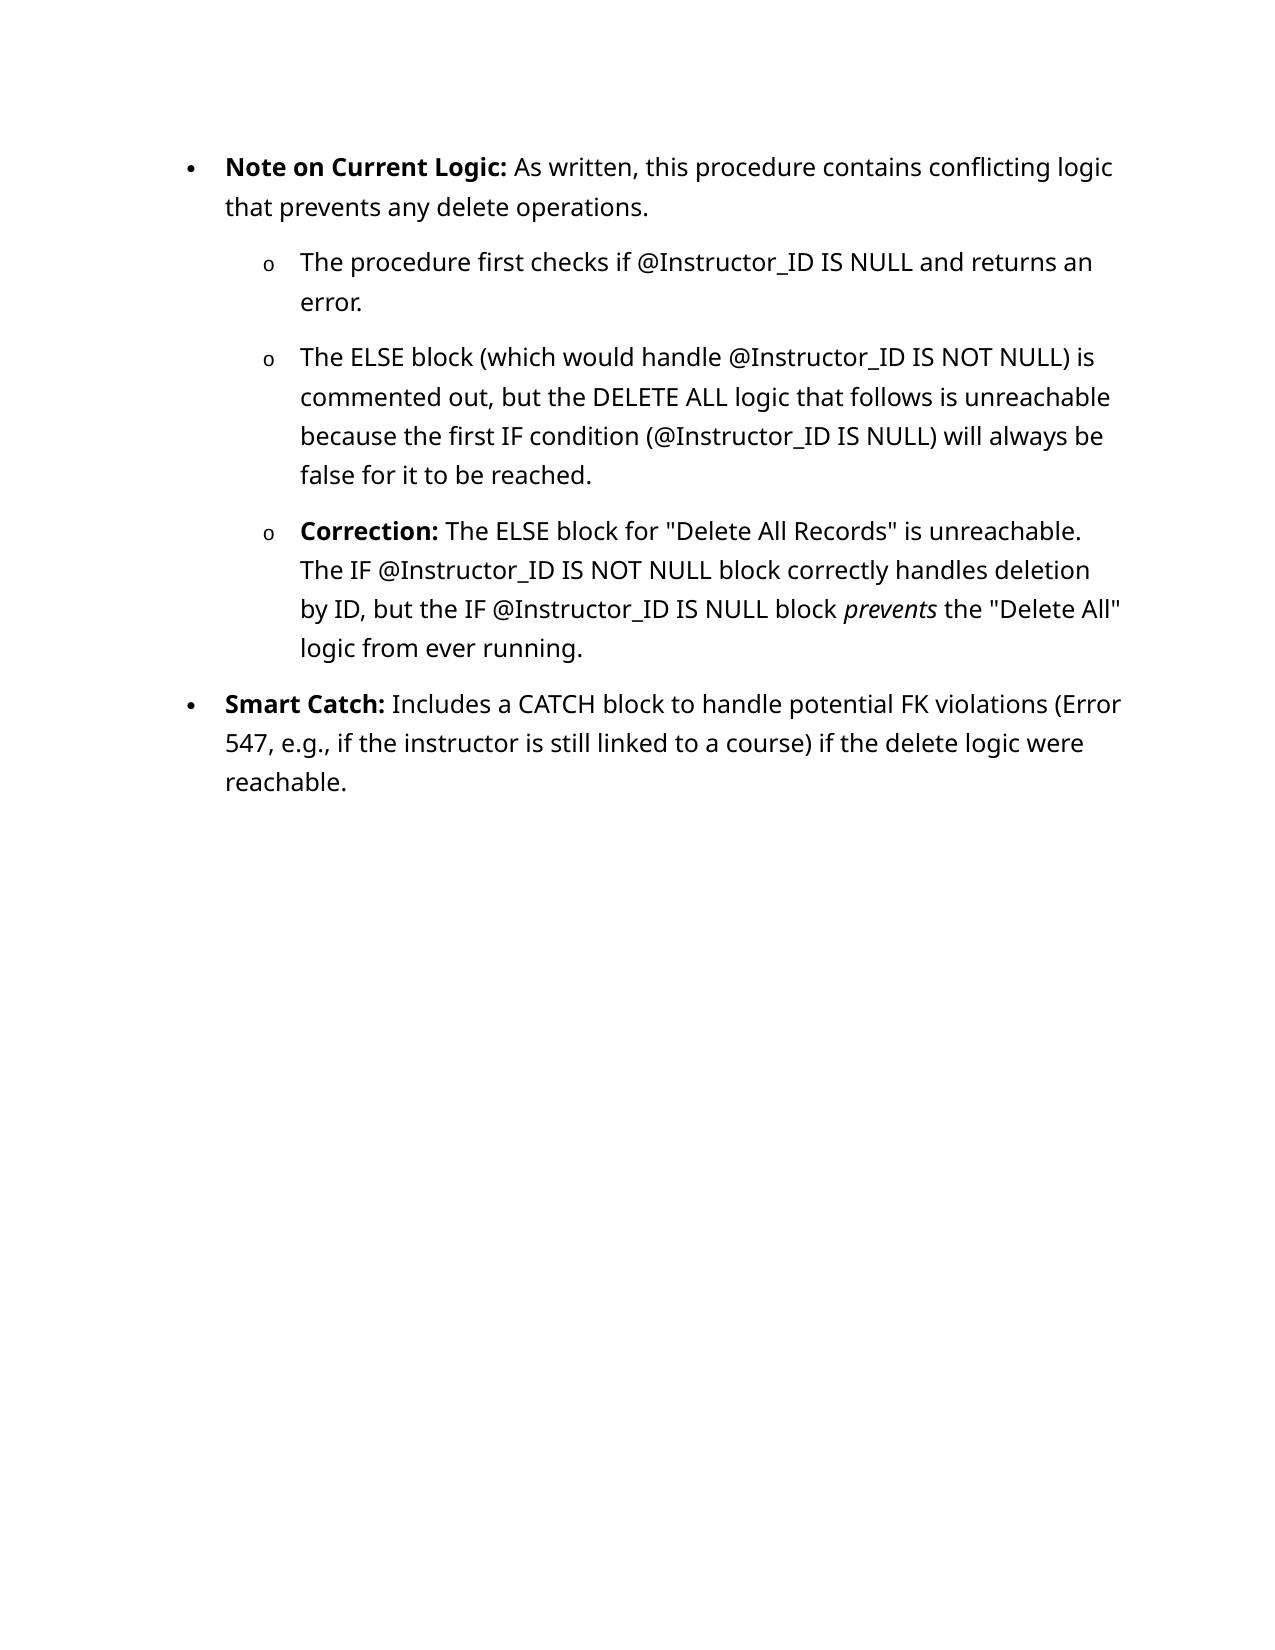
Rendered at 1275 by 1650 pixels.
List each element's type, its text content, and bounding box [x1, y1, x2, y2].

list The procedure first checks if @Instructor_ID IS NULL and returns an error. [262, 245, 1125, 318]
list Correction: The ELSE block for "Delete All Records" is unreachable. The IF @Instructor_ID IS NOT NULL block correctly handles deletion by ID, but the IF @Instructor_ID IS NULL block prevents the "Delete All" logic from ever running. [262, 513, 1125, 665]
list Note on Current Logic: As written, this procedure contains conflicting logic that prevents any delete operations. [187, 150, 1125, 223]
list The ELSE block (which would handle @Instructor_ID IS NOT NULL) is commented out, but the DELETE ALL logic that follows is unreachable because the first IF condition (@Instructor_ID IS NULL) will always be false for it to be reached. [262, 340, 1125, 492]
list Smart Catch: Includes a CATCH block to handle potential FK violations (Error 547, e.g., if the instructor is still linked to a course) if the delete logic were reachable. [187, 687, 1125, 799]
